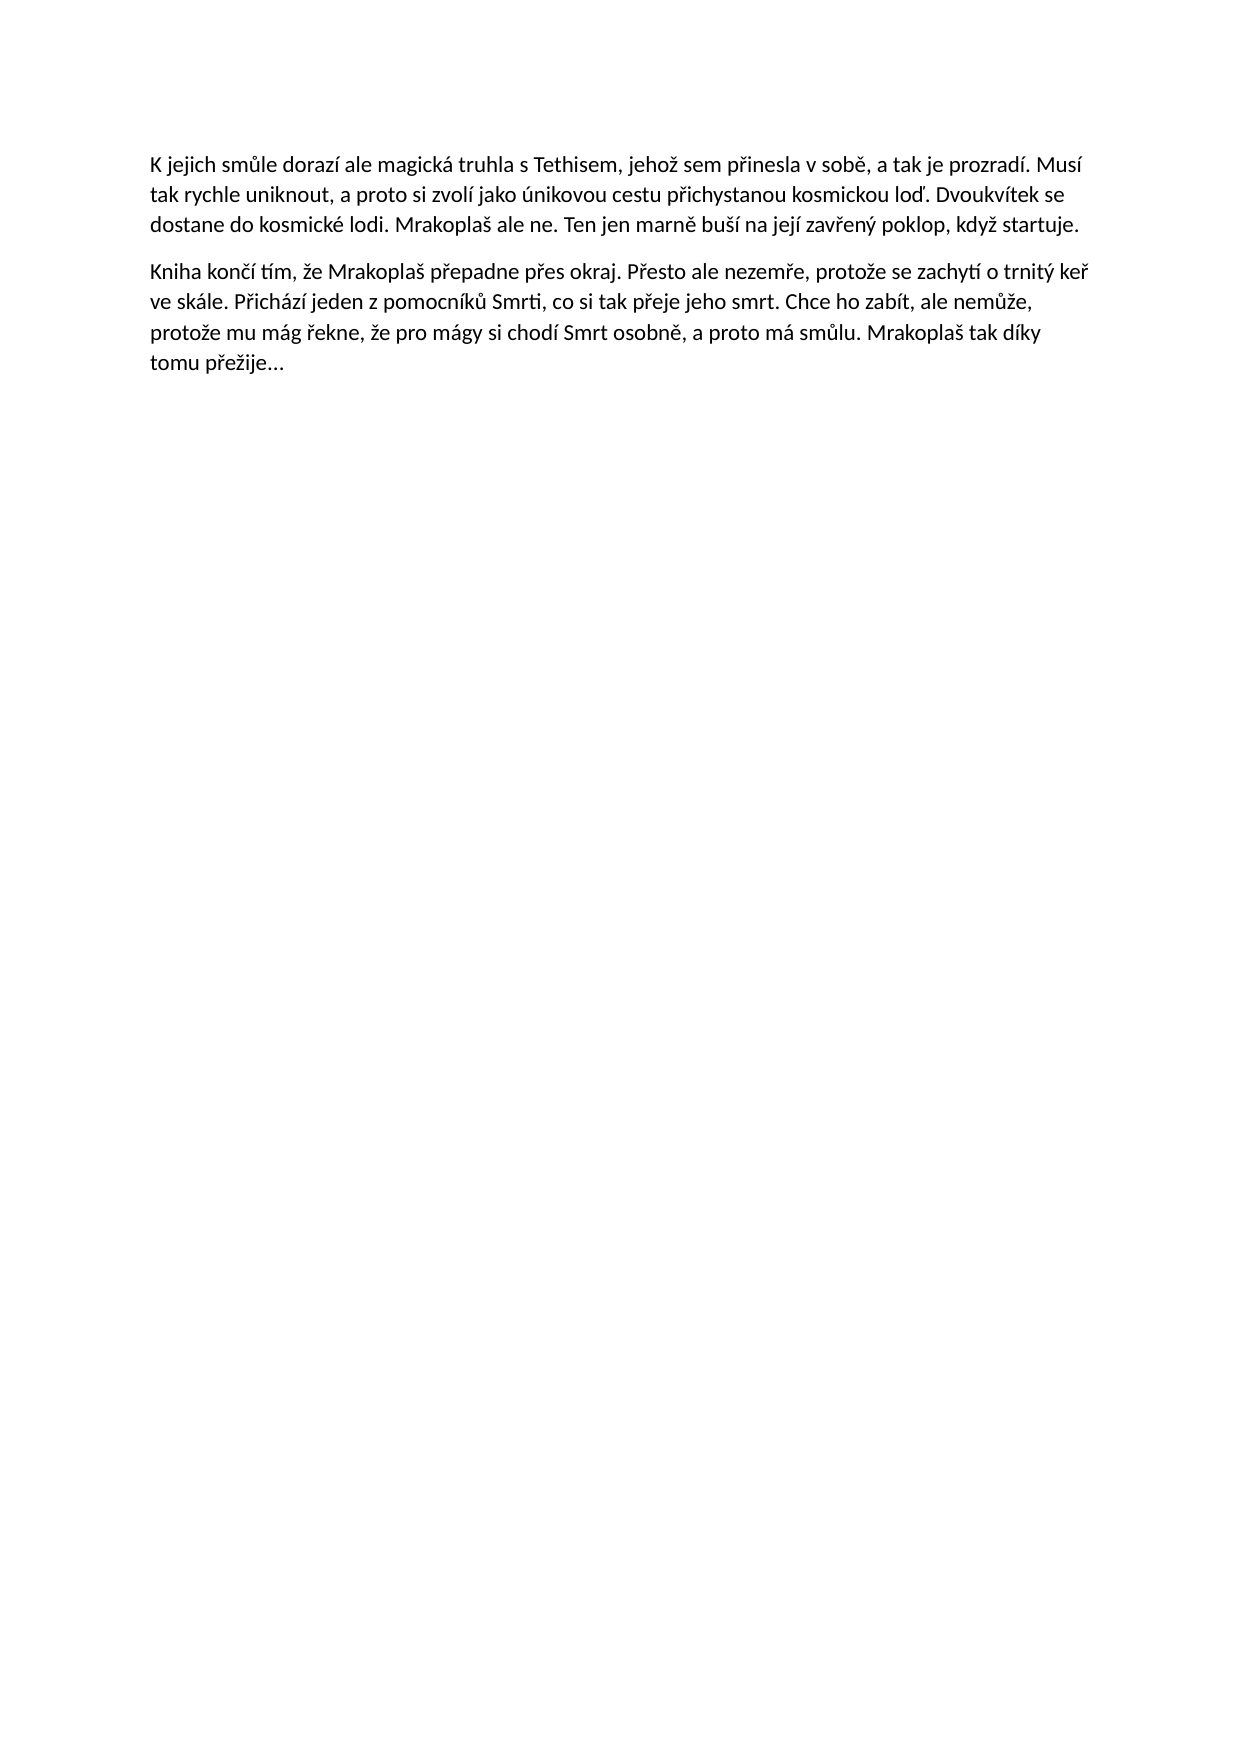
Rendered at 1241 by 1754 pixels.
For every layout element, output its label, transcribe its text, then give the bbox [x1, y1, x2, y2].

text Kniha končí tím, že Mrakoplaš přepadne přes okraj. Přesto ale nezemře, protože se zachytí o trnitý keř ve skále. Přichází jeden z pomocníků Smrti, co si tak přeje jeho smrt. Chce ho zabít, ale nemůže, protože mu mág řekne, že pro mágy si chodí Smrt osobně, a proto má smůlu. Mrakoplaš tak díky tomu přežije... [150, 257, 1090, 376]
